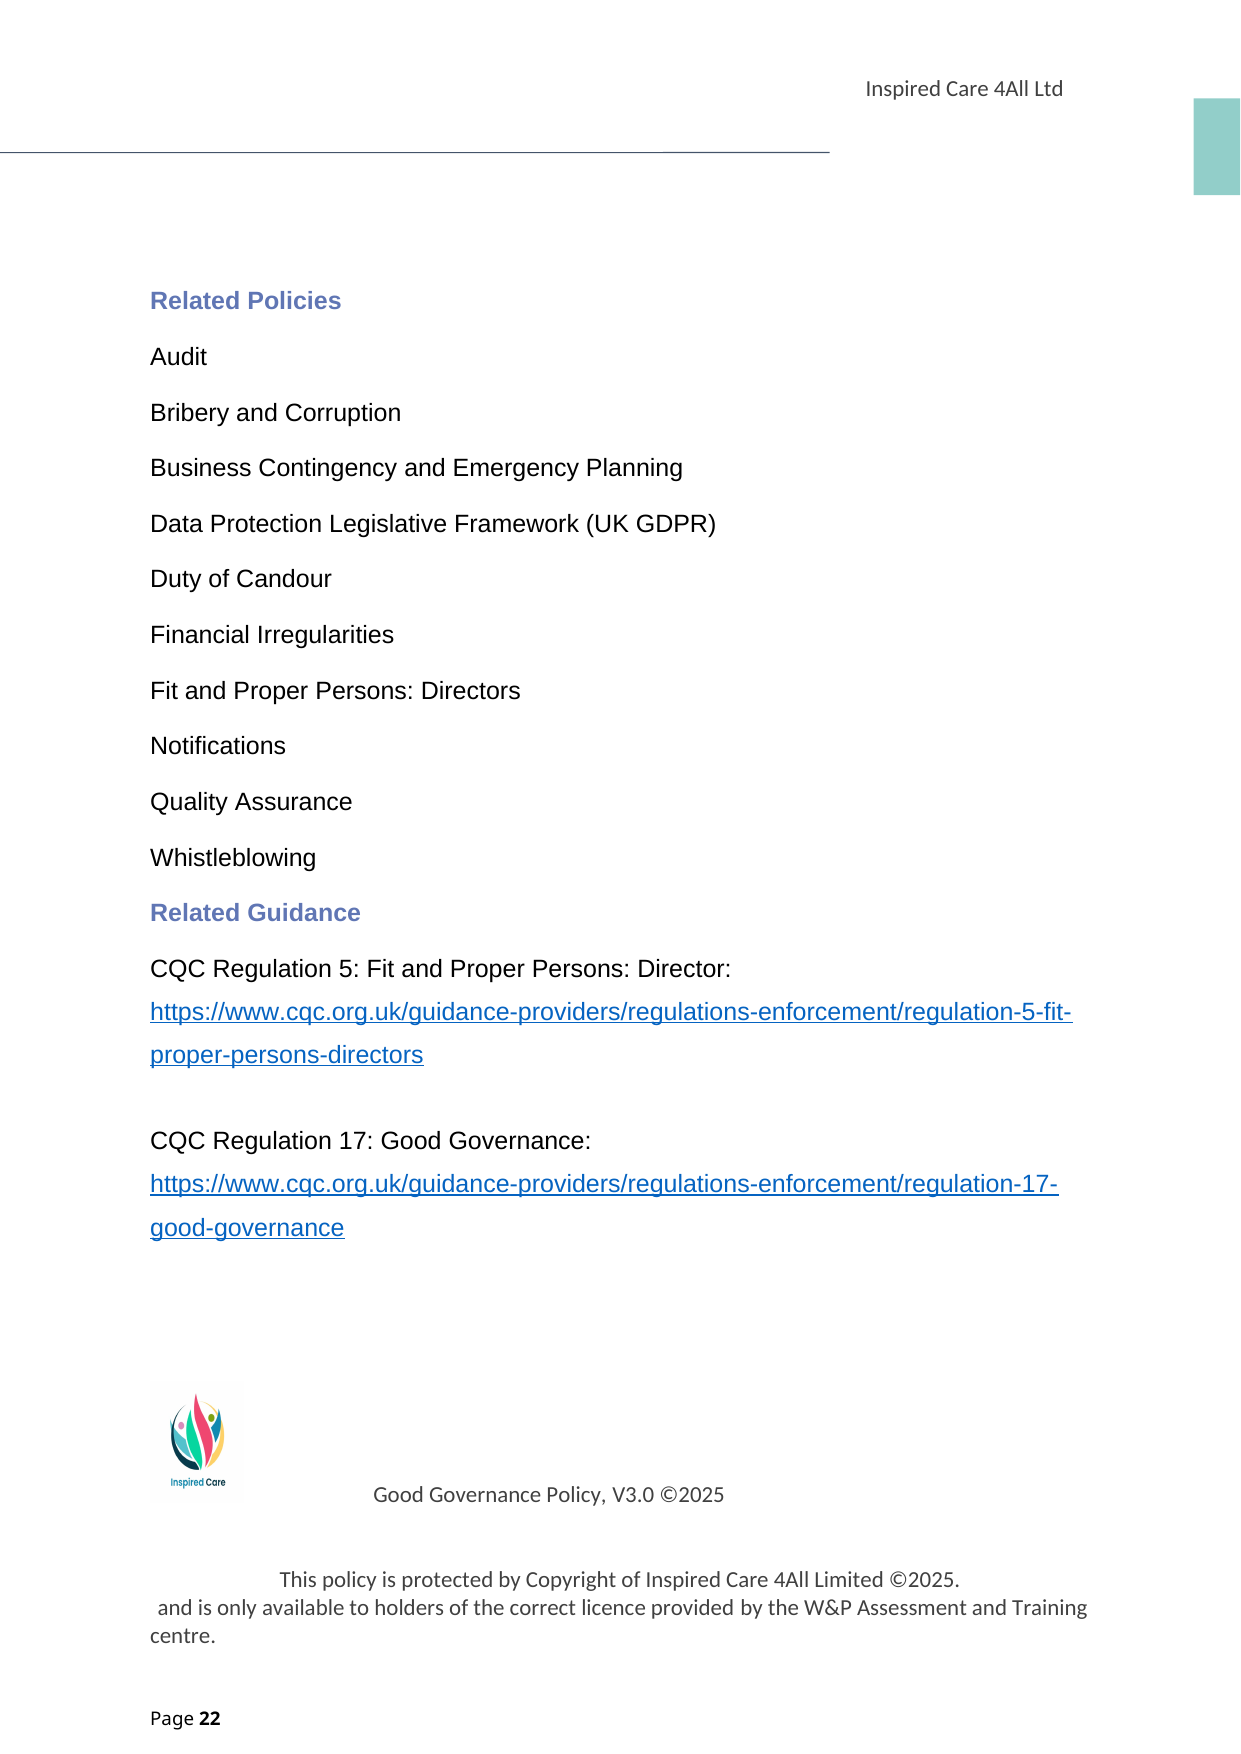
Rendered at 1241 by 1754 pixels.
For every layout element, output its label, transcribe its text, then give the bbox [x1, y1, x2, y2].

text Audit [150, 342, 1090, 371]
picture [150, 1381, 244, 1503]
text Business Contingency and Emergency Planning [150, 453, 1090, 482]
text Financial Irregularities [150, 620, 1090, 649]
text Quality Assurance [150, 787, 1090, 816]
subtitle Related Guidance [150, 898, 1090, 927]
text Data Protection Legislative Framework (UK GDPR) [150, 509, 1090, 538]
text Notifications [150, 731, 1090, 760]
text CQC Regulation 17: Good Governance: [150, 1126, 1090, 1155]
text Fit and Proper Persons: Directors [150, 676, 1090, 704]
text https://www.cqc.org.uk/guidance-providers/regulations-enforcement/regulation-17-good-governance [150, 1169, 1090, 1241]
subtitle Related Policies [150, 286, 1090, 315]
text CQC Regulation 5: Fit and Proper Persons: Director: [150, 954, 1090, 983]
text Whistleblowing [150, 843, 1090, 871]
text https://www.cqc.org.uk/guidance-providers/regulations-enforcement/regulation-5-fit-proper-persons-directors [150, 997, 1090, 1069]
text Bribery and Corruption [150, 398, 1090, 426]
text Duty of Candour [150, 564, 1090, 593]
